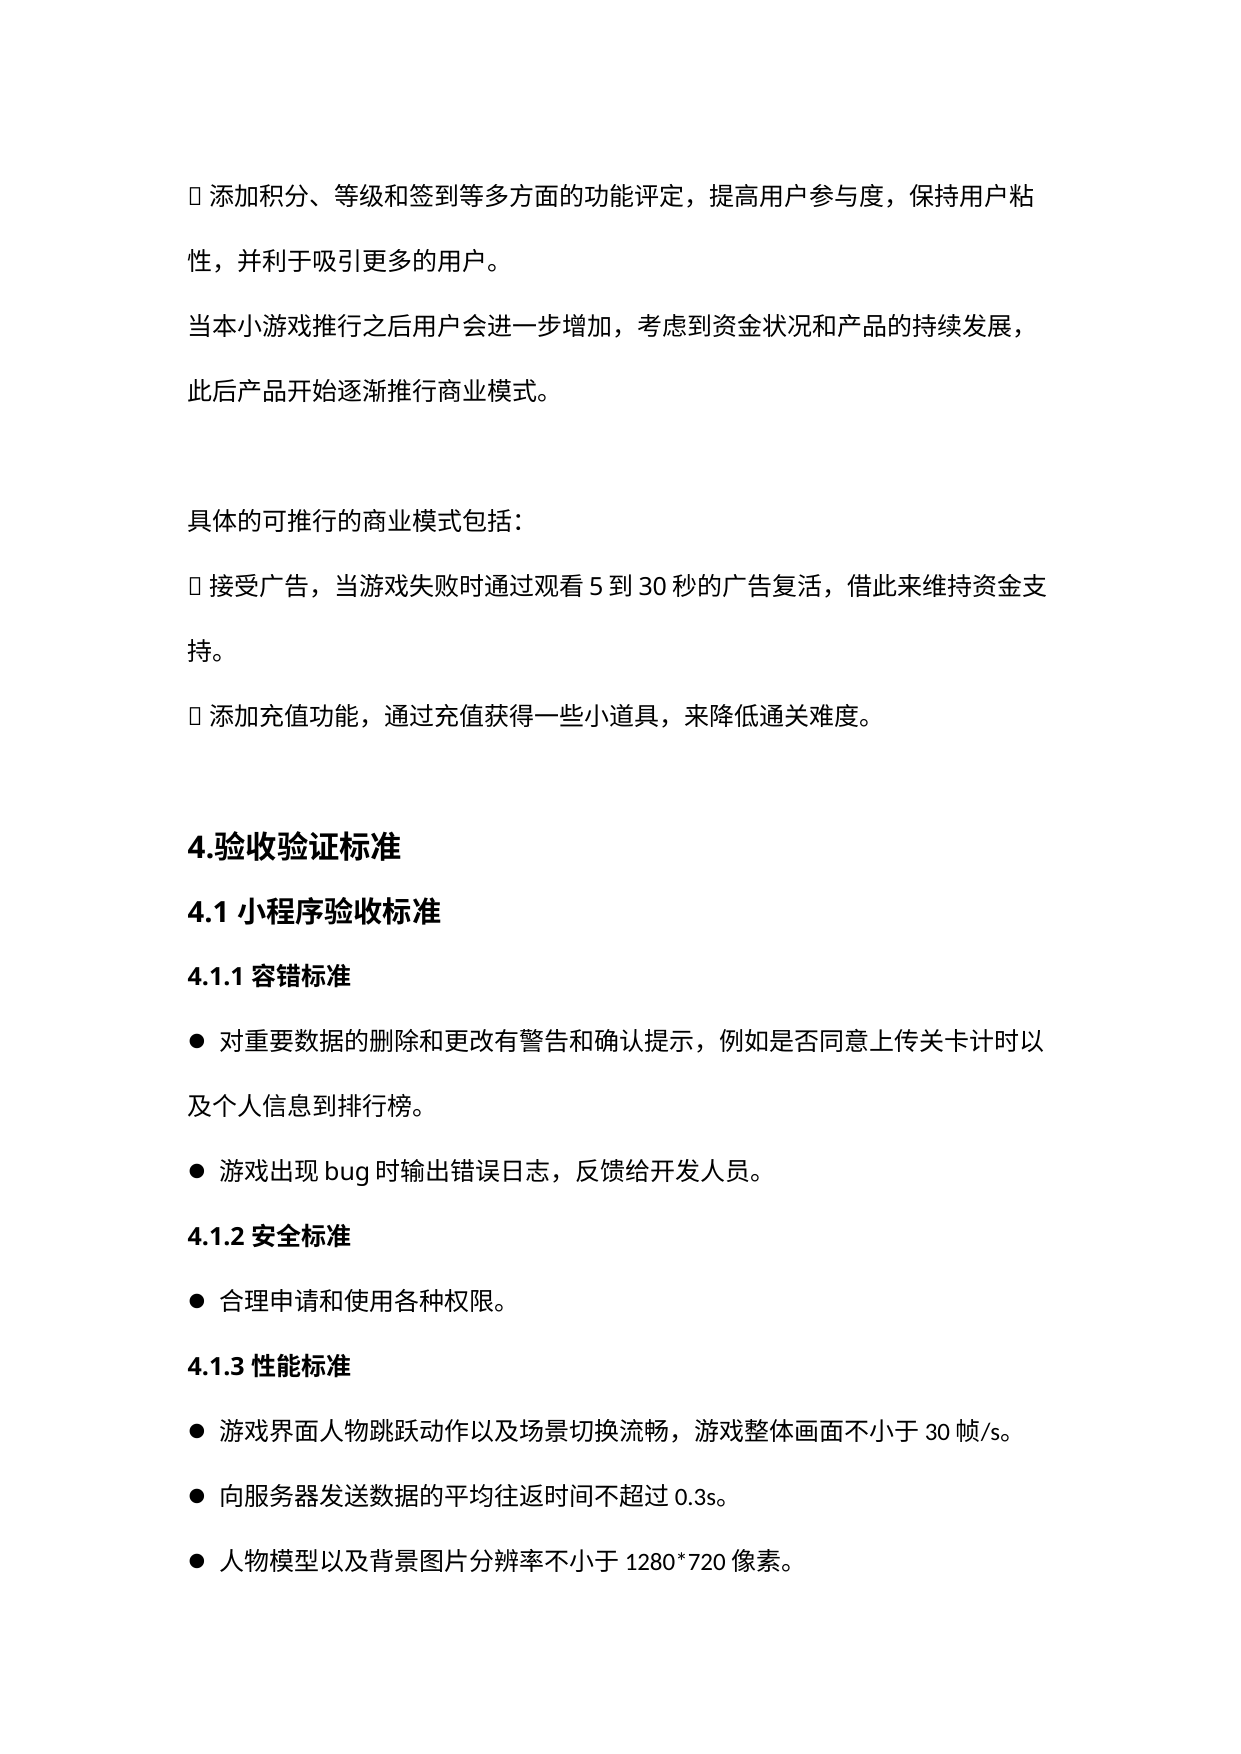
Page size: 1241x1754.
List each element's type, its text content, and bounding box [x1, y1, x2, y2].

text 游戏出现bug时输出错误日志，反馈给开发人员。 [187, 1137, 1053, 1202]
text 当本小游戏推行之后用户会进一步增加，考虑到资金状况和产品的持续发展，此后产品开始逐渐推行商业模式。 [187, 292, 1053, 422]
text 4.验收验证标准 [187, 812, 1053, 877]
text 对重要数据的删除和更改有警告和确认提示，例如是否同意上传关卡计时以及个人信息到排行榜。 [187, 1007, 1053, 1137]
text 合理申请和使用各种权限。 [187, 1267, 1053, 1332]
text 4.1.2 安全标准 [187, 1202, 1053, 1267]
text 具体的可推行的商业模式包括： [187, 487, 1053, 552]
text 游戏界面人物跳跃动作以及场景切换流畅，游戏整体画面不小于 30 帧/s。 [187, 1397, 1053, 1462]
text  添加充值功能，通过充值获得一些小道具，来降低通关难度。 [187, 682, 1053, 747]
text 向服务器发送数据的平均往返时间不超过 0.3s。 [187, 1462, 1053, 1527]
text 4.1 小程序验收标准 [187, 877, 1053, 942]
text 4.1.1 容错标准 [187, 942, 1053, 1007]
text  接受广告，当游戏失败时通过观看5到30秒的广告复活，借此来维持资金支持。 [187, 552, 1053, 682]
text 人物模型以及背景图片分辨率不小于 1280*720 像素。 [187, 1527, 1053, 1592]
text  添加积分、等级和签到等多方面的功能评定，提高用户参与度，保持用户粘性，并利于吸引更多的用户。 [187, 162, 1053, 292]
text 4.1.3 性能标准 [187, 1332, 1053, 1397]
